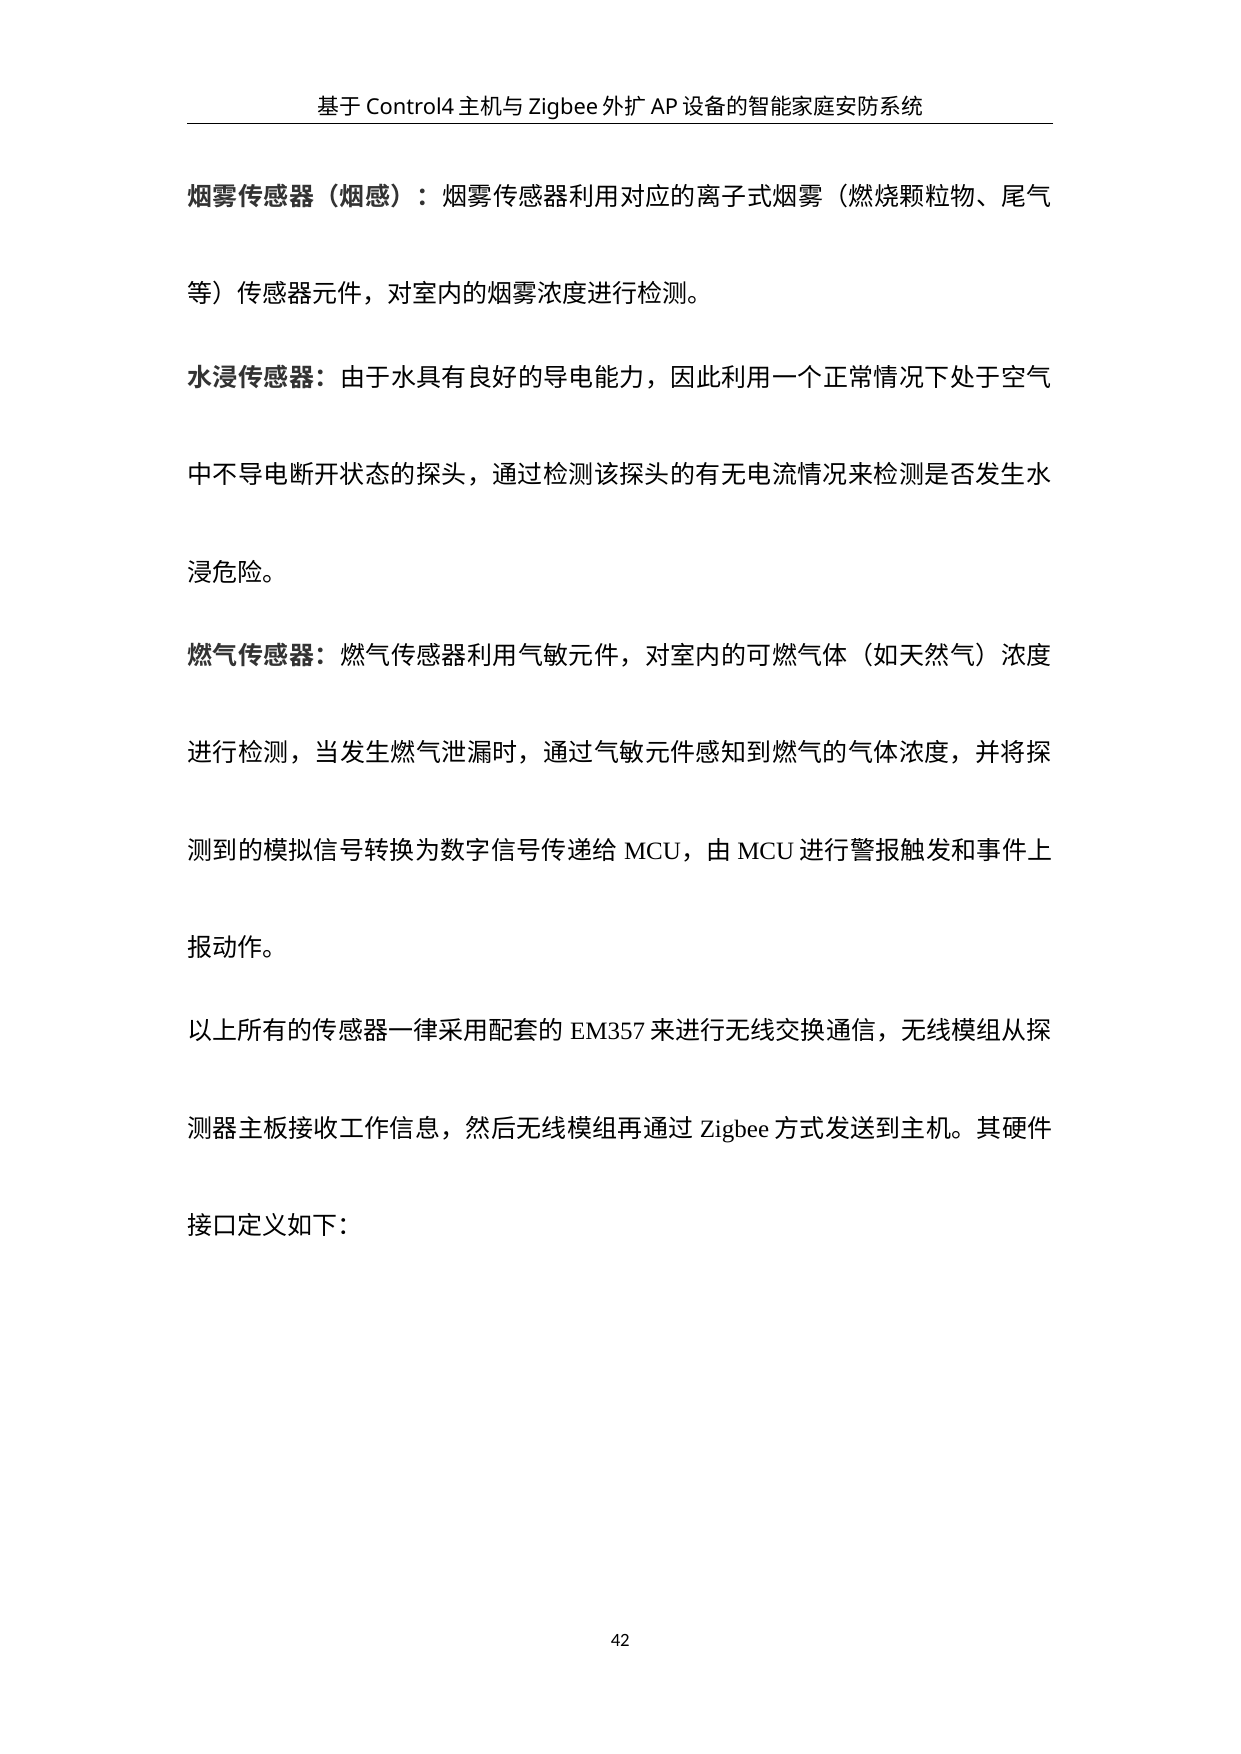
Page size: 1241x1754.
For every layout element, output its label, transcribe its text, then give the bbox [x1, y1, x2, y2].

text 以上所有的传感器一律采用配套的EM357来进行无线交换通信，无线模组从探测器主板接收工作信息，然后无线模组再通过Zigbee方式发送到主机。其硬件接口定义如下： [187, 996, 1053, 1256]
text 水浸传感器：由于水具有良好的导电能力，因此利用一个正常情况下处于空气中不导电断开状态的探头，通过检测该探头的有无电流情况来检测是否发生水浸危险。 [187, 343, 1053, 603]
text 烟雾传感器（烟感）：烟雾传感器利用对应的离子式烟雾（燃烧颗粒物、尾气等）传感器元件，对室内的烟雾浓度进行检测。 [187, 162, 1053, 324]
text 燃气传感器：燃气传感器利用气敏元件，对室内的可燃气体（如天然气）浓度进行检测，当发生燃气泄漏时，通过气敏元件感知到燃气的气体浓度，并将探测到的模拟信号转换为数字信号传递给MCU，由MCU进行警报触发和事件上报动作。 [187, 621, 1053, 978]
